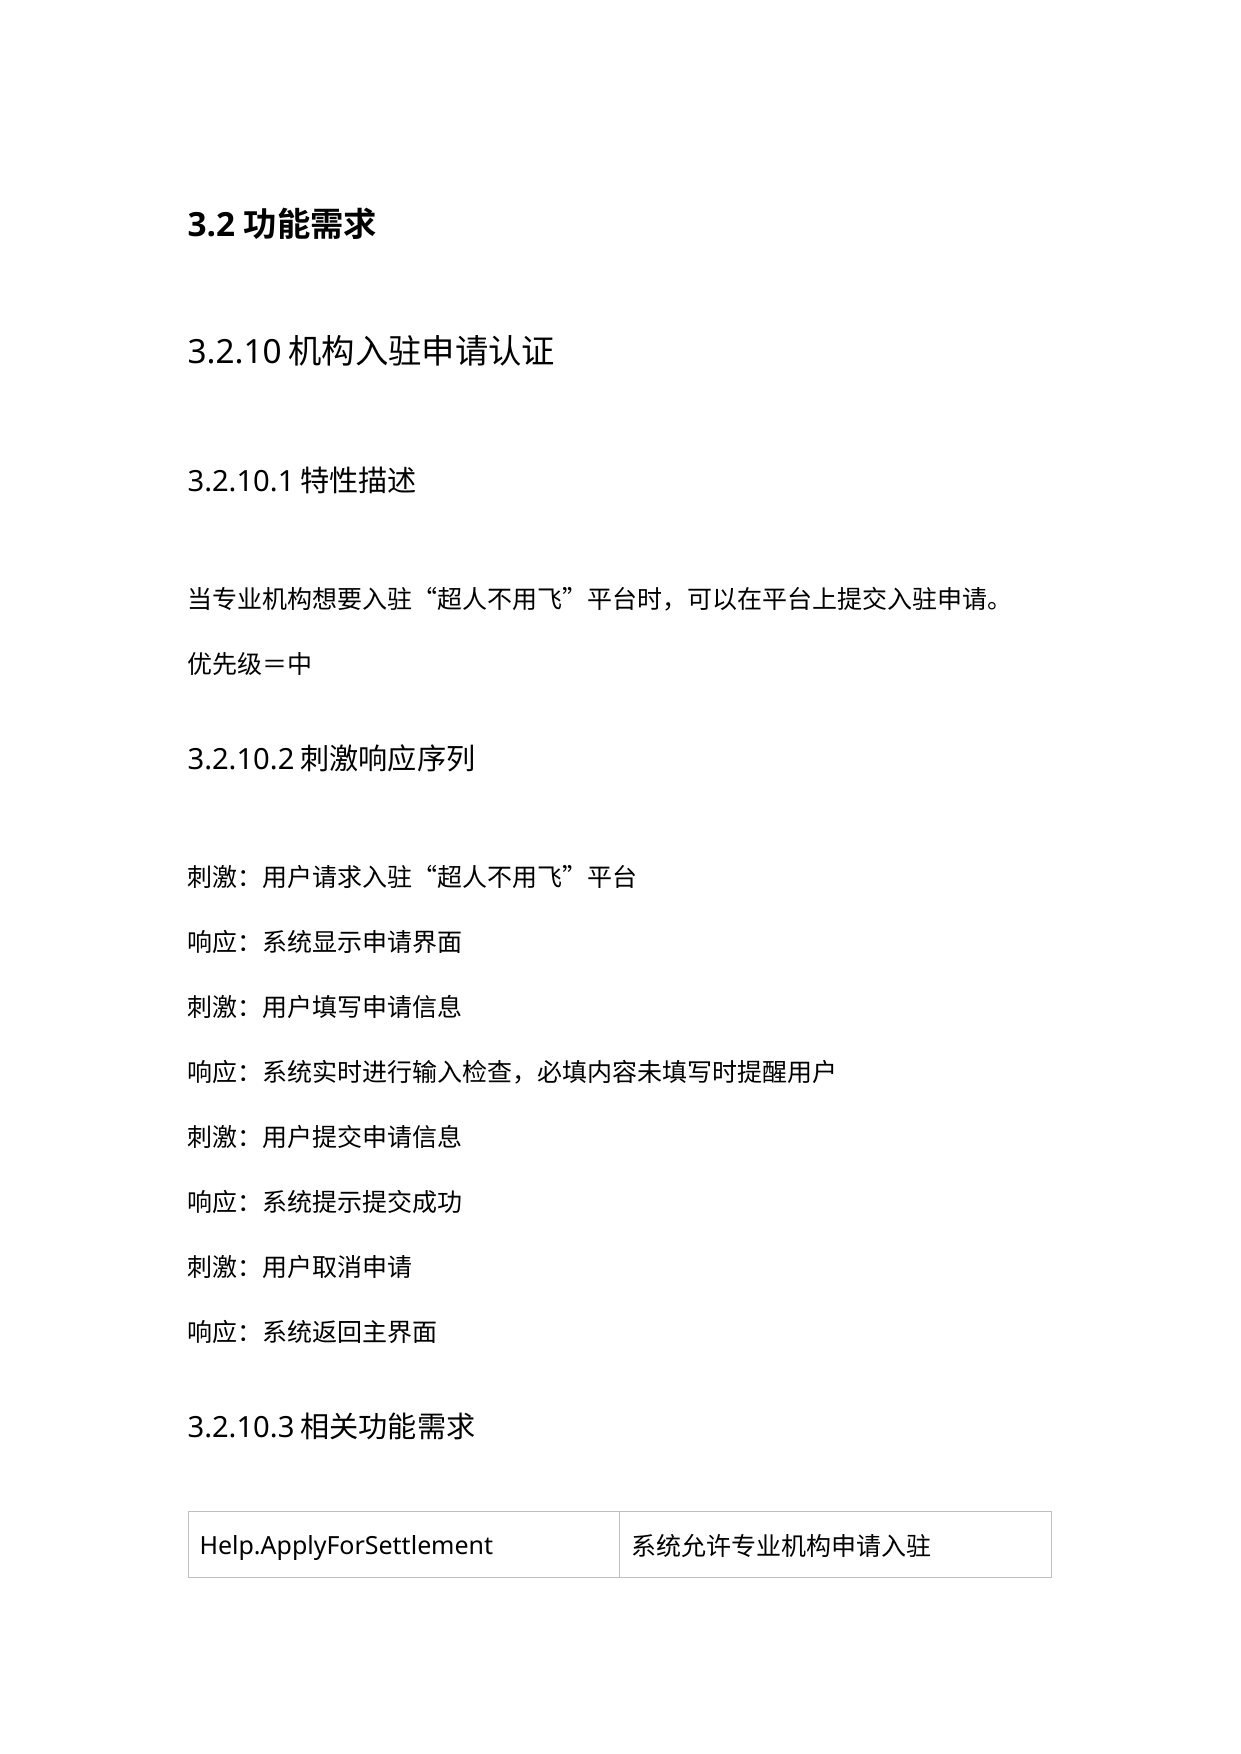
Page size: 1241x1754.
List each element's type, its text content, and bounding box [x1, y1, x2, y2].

table_header Help.ApplyForSettlement [189, 1512, 619, 1577]
text 响应：系统实时进行输入检查，必填内容未填写时提醒用户 [187, 1038, 1053, 1103]
table_header 系统允许专业机构申请入驻 [620, 1512, 1051, 1577]
text 刺激：用户填写申请信息 [187, 973, 1053, 1038]
text 刺激：用户取消申请 [187, 1233, 1053, 1298]
text 响应：系统提示提交成功 [187, 1168, 1053, 1233]
text 刺激：用户提交申请信息 [187, 1103, 1053, 1168]
text 响应：系统返回主界面 [187, 1298, 1053, 1363]
text 当专业机构想要入驻“超人不用飞”平台时，可以在平台上提交入驻申请。 [187, 565, 1053, 630]
text 优先级＝中 [187, 630, 1053, 695]
text 响应：系统显示申请界面 [187, 908, 1053, 973]
subtitle 3.2 功能需求 [187, 189, 1053, 254]
subtitle 3.2.10.1特性描述 [187, 446, 1053, 511]
subtitle 3.2.10.2刺激响应序列 [187, 724, 1053, 789]
text 刺激：用户请求入驻“超人不用飞”平台 [187, 843, 1053, 908]
subtitle 3.2.10机构入驻申请认证 [187, 316, 1053, 381]
subtitle 3.2.10.3相关功能需求 [187, 1392, 1053, 1457]
